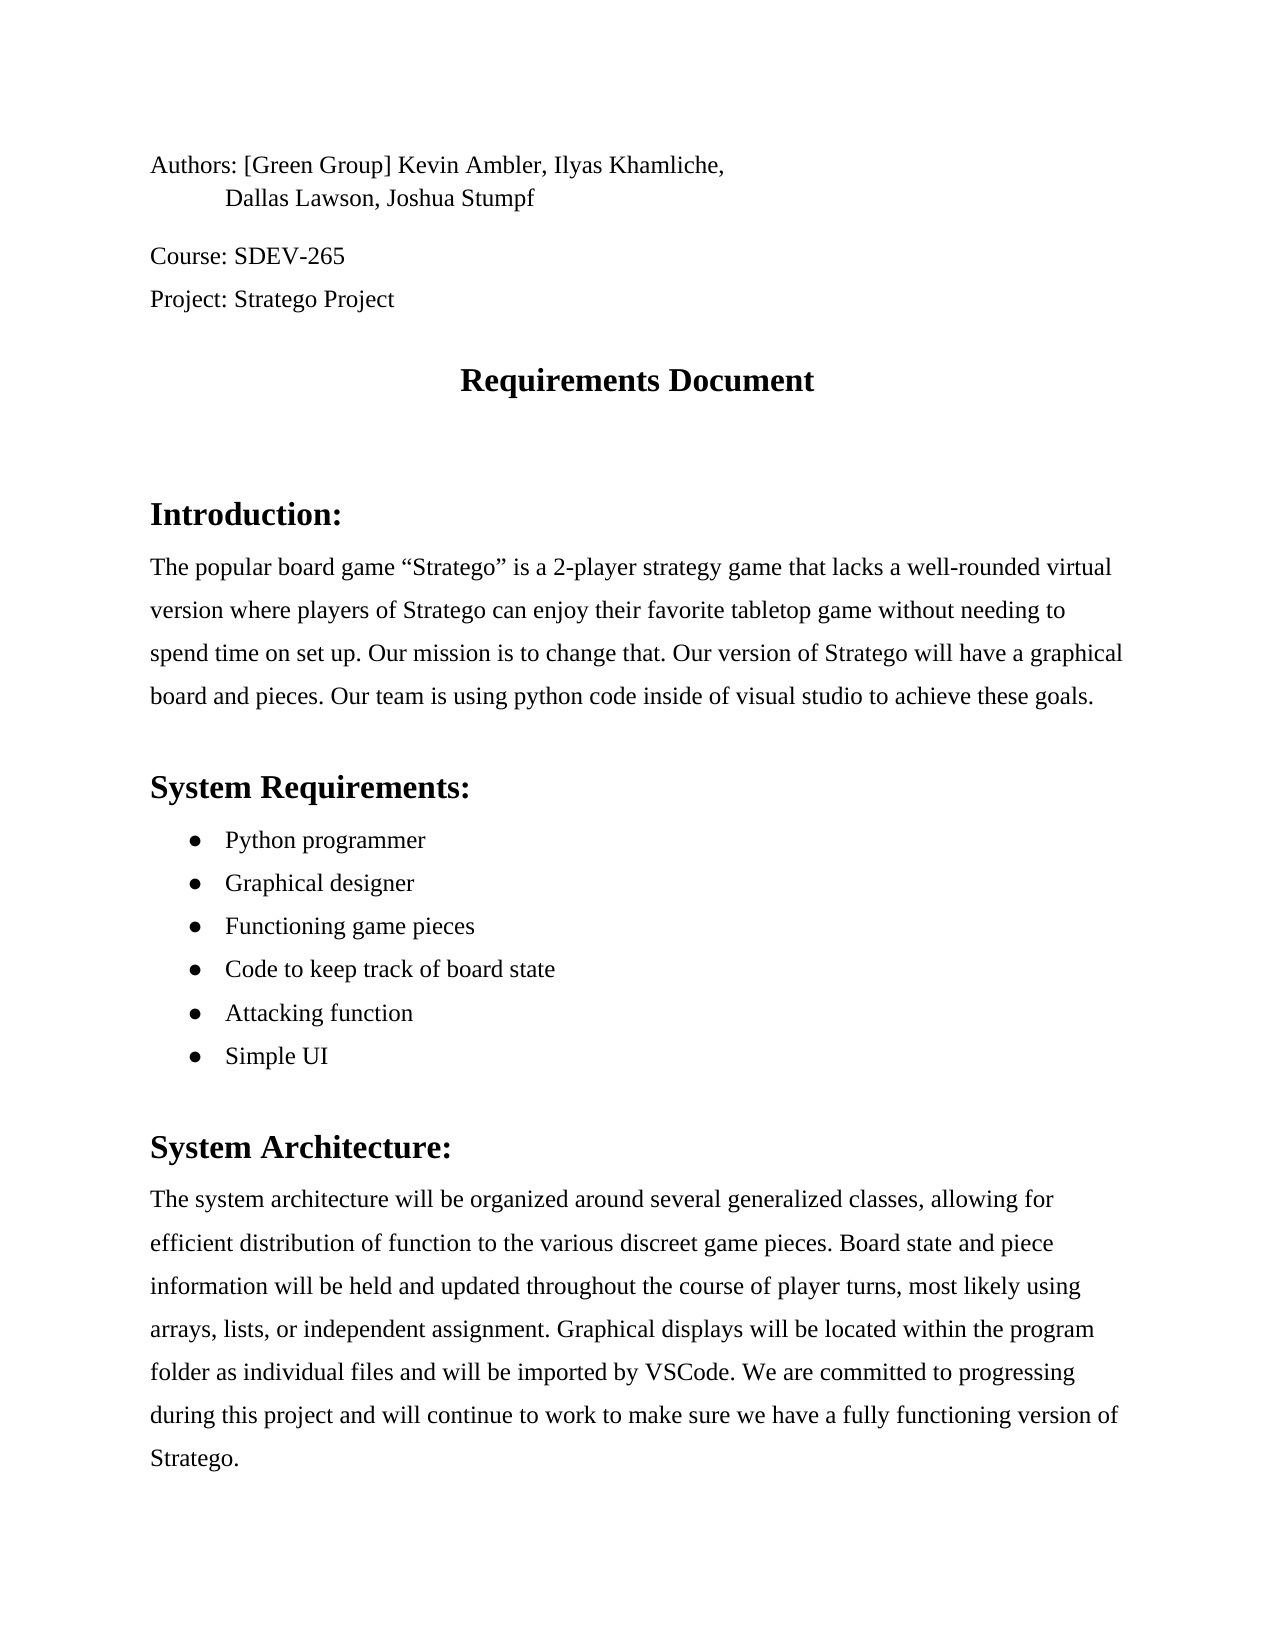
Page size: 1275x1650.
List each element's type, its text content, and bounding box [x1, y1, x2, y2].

text Authors: [Green Group] Kevin Ambler, Ilyas Khamliche, [150, 150, 1125, 179]
text The system architecture will be organized around several generalized classes, allowing for efficient distribution of function to the various discreet game pieces. Board state and piece information will be held and updated throughout the course of player turns, most likely using arrays, lists, or independent assignment. Graphical displays will be located within the program folder as individual files and will be imported by VSCode. We are committed to progressing during this project and will continue to work to make sure we have a fully functioning version of Stratego. [150, 1184, 1125, 1472]
text Requirements Document [150, 360, 1125, 399]
text The popular board game “Stratego” is a 2-player strategy game that lacks a well-rounded virtual version where players of Stratego can enjoy their favorite tabletop game without needing to spend time on set up. Our mission is to change that. Our version of Stratego will have a graphical board and pieces. Our team is using python code inside of visual studio to achieve these goals. [150, 552, 1125, 710]
list Simple UI [187, 1041, 1125, 1069]
text System Requirements: [150, 768, 1125, 806]
text Introduction: [150, 494, 1125, 533]
text Course: SDEV-265 [150, 241, 1125, 270]
text System Architecture: [150, 1127, 1125, 1165]
list Python programmer [187, 825, 1125, 854]
text Project: Stratego Project [150, 284, 1125, 313]
list Functioning game pieces [187, 911, 1125, 940]
list Code to keep track of board state [187, 954, 1125, 983]
list Attacking function [187, 998, 1125, 1026]
list Graphical designer [187, 868, 1125, 897]
text Dallas Lawson, Joshua Stumpf [150, 183, 1125, 212]
